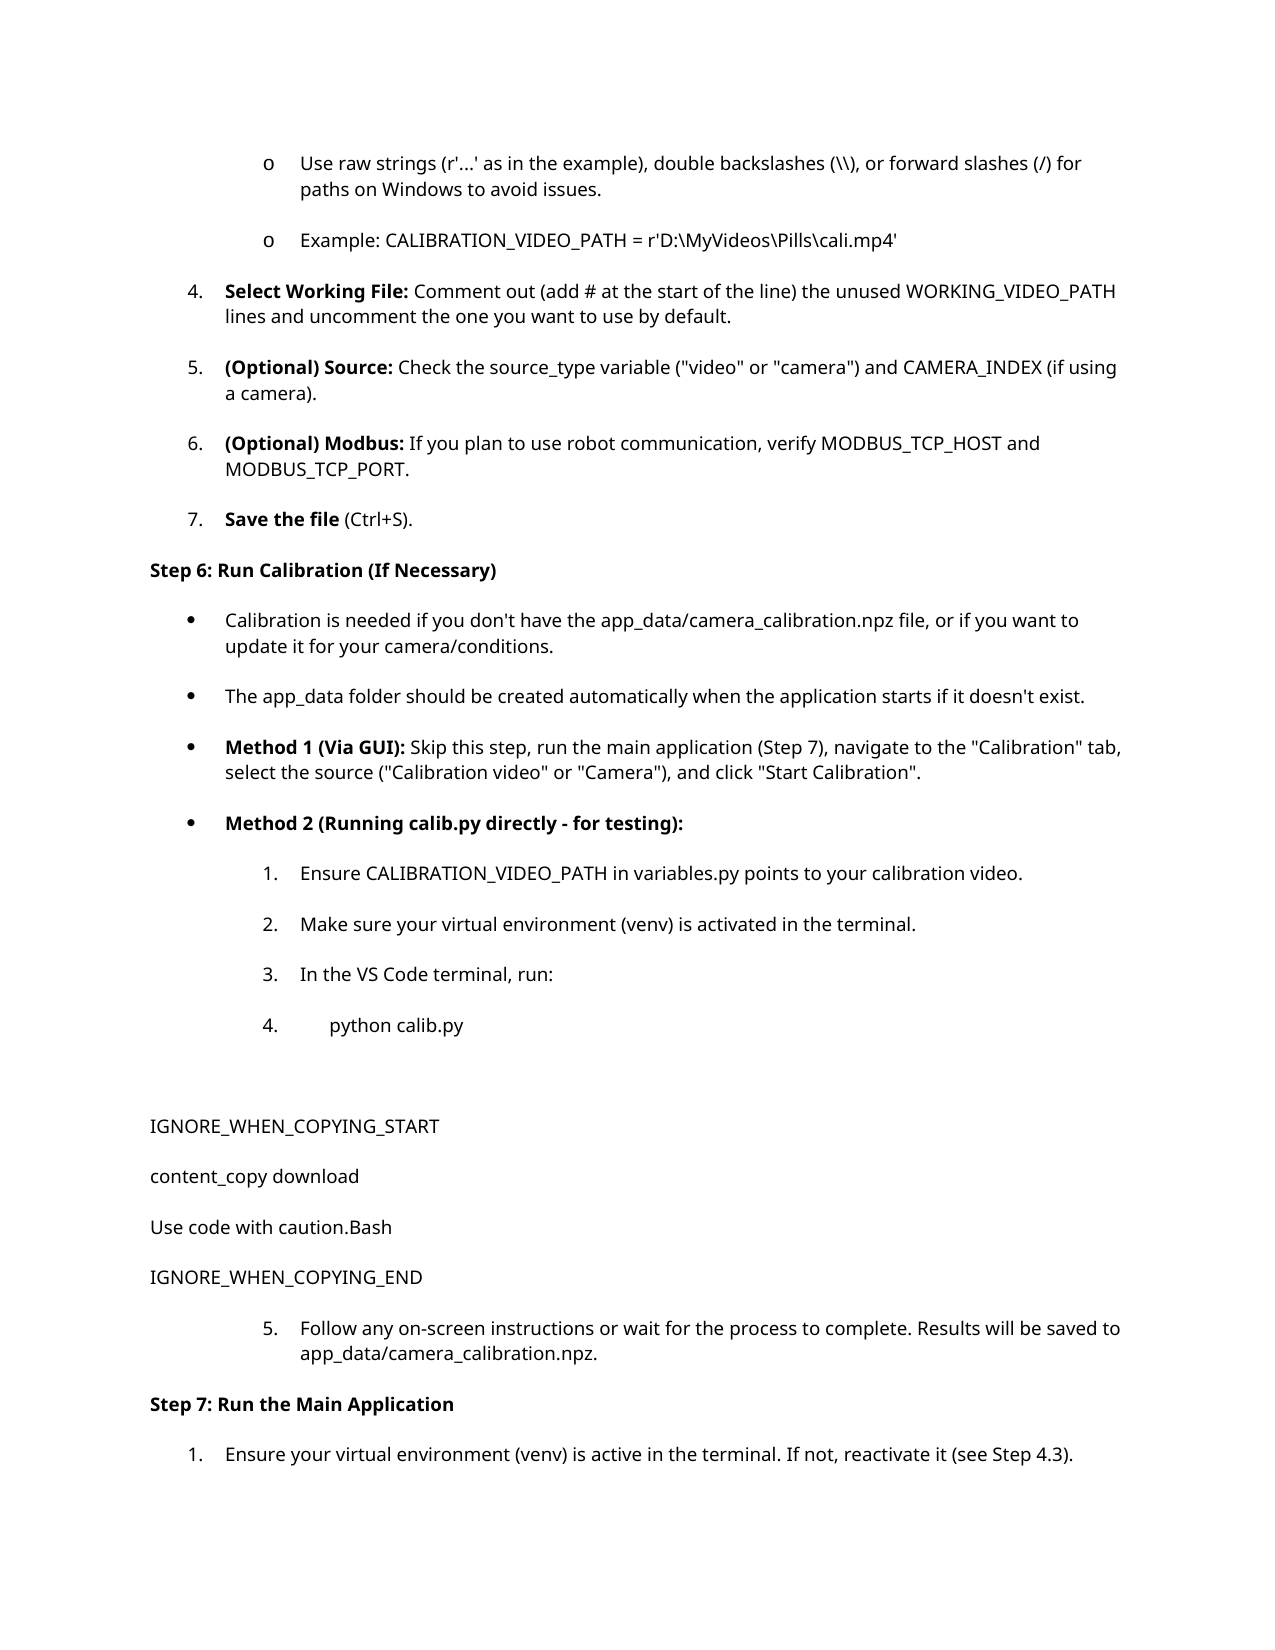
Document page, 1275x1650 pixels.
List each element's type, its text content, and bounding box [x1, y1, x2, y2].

text IGNORE_WHEN_COPYING_END [150, 1265, 1125, 1290]
list Example: CALIBRATION_VIDEO_PATH = r'D:\MyVideos\Pills\cali.mp4' [262, 227, 1125, 253]
list In the VS Code terminal, run: [262, 962, 1125, 987]
list Method 1 (Via GUI): Skip this step, run the main application (Step 7), navigate to the "Calibration" tab, select the source ("Calibration video" or "Camera"), and click "Start Calibration". [187, 734, 1125, 785]
list Use raw strings (r'...' as in the example), double backslashes (\\), or forward slashes (/) for paths on Windows to avoid issues. [262, 150, 1125, 202]
list (Optional) Modbus: If you plan to use robot communication, verify MODBUS_TCP_HOST and MODBUS_TCP_PORT. [187, 430, 1125, 481]
list Calibration is needed if you don't have the app_data/camera_calibration.npz file, or if you want to update it for your camera/conditions. [187, 607, 1125, 658]
text Step 6: Run Calibration (If Necessary) [150, 557, 1125, 582]
list Make sure your virtual environment (venv) is activated in the terminal. [262, 911, 1125, 937]
list Select Working File: Comment out (add # at the start of the line) the unused WORKING_VIDEO_PATH lines and uncomment the one you want to use by default. [187, 278, 1125, 329]
list Ensure CALIBRATION_VIDEO_PATH in variables.py points to your calibration video. [262, 861, 1125, 886]
list The app_data folder should be created automatically when the application starts if it doesn't exist. [187, 683, 1125, 709]
list Save the file (Ctrl+S). [187, 506, 1125, 532]
text Use code with caution.Bash [150, 1214, 1125, 1240]
list Follow any on-screen instructions or wait for the process to complete. Results will be saved to app_data/camera_calibration.npz. [262, 1315, 1125, 1366]
text Step 7: Run the Main Application [150, 1391, 1125, 1417]
text IGNORE_WHEN_COPYING_START [150, 1113, 1125, 1139]
list (Optional) Source: Check the source_type variable ("video" or "camera") and CAMERA_INDEX (if using a camera). [187, 354, 1125, 405]
list Ensure your virtual environment (venv) is active in the terminal. If not, reactivate it (see Step 4.3). [187, 1442, 1125, 1467]
text content_copy download [150, 1164, 1125, 1189]
list python calib.py [262, 1012, 1125, 1038]
list Method 2 (Running calib.py directly - for testing): [187, 810, 1125, 836]
